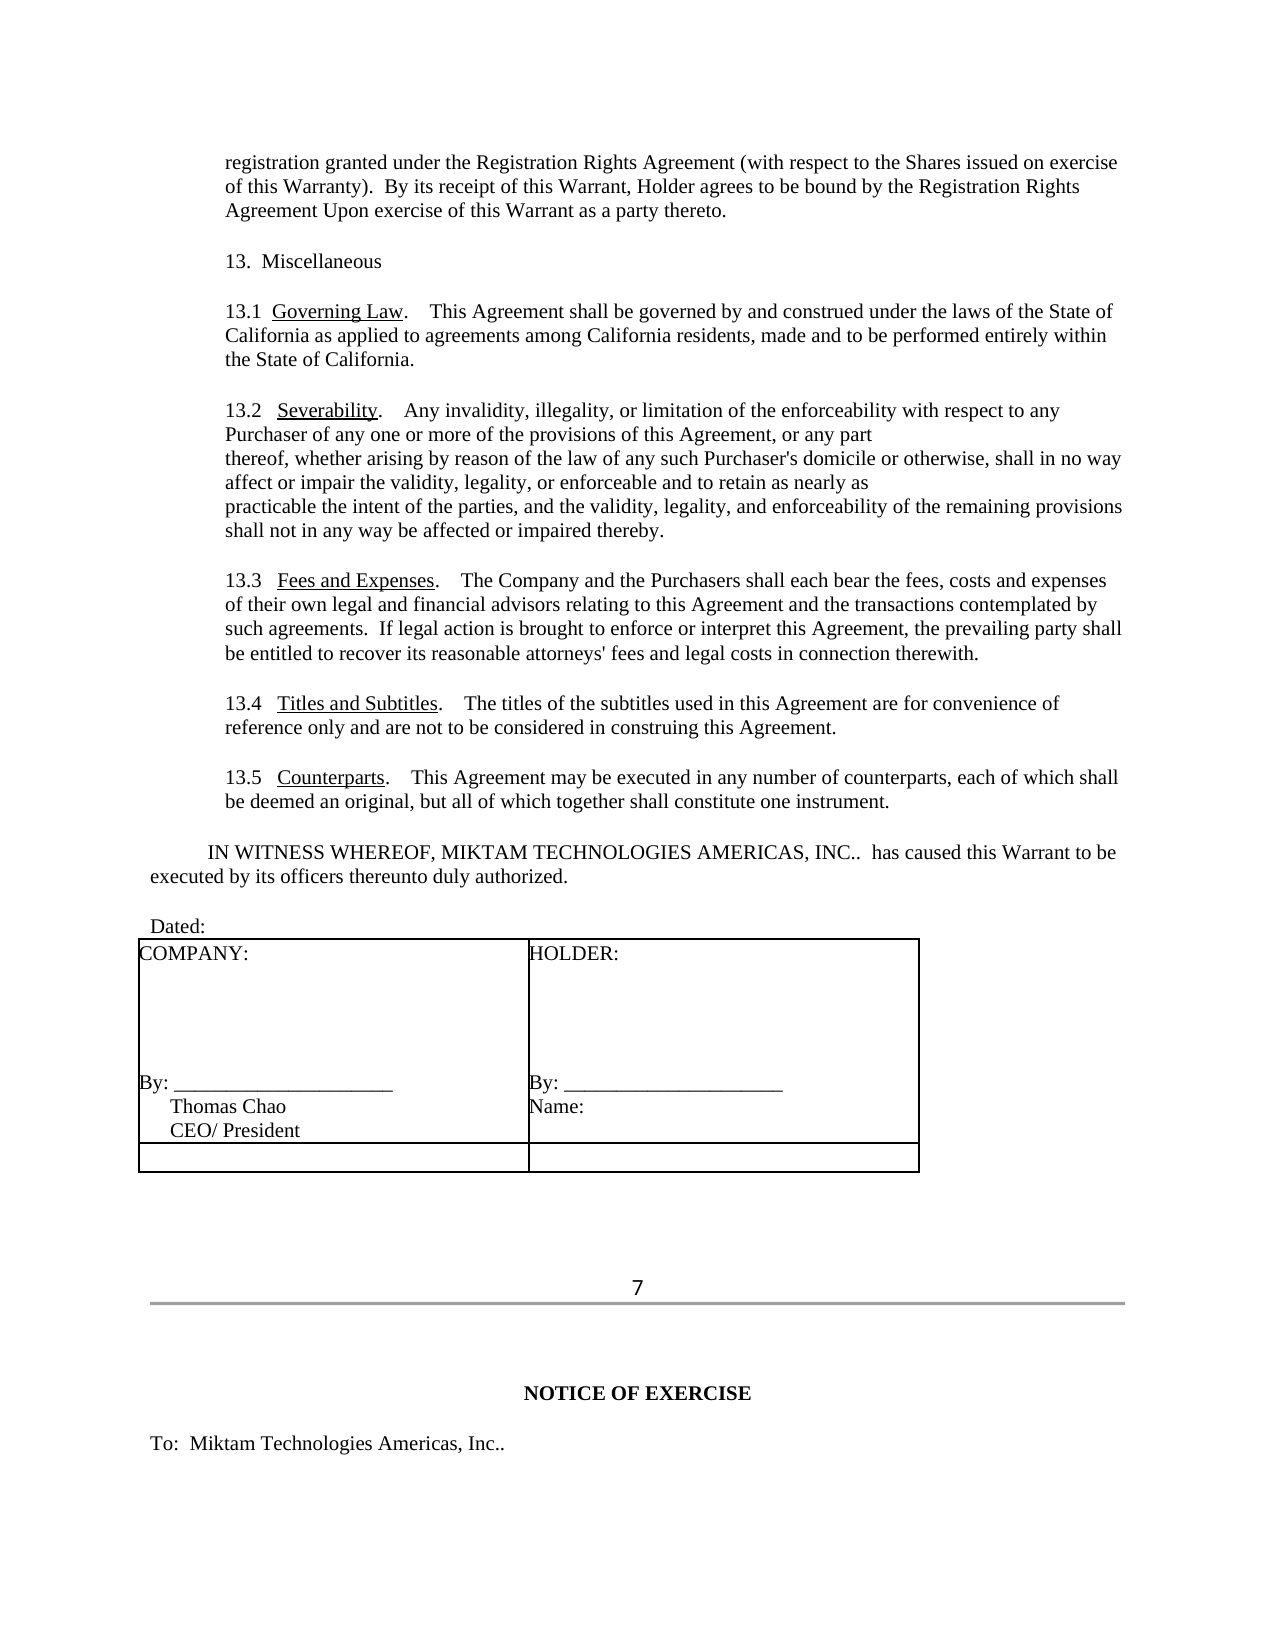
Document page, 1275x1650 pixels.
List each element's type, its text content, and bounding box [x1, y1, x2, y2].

text 13.5 Counterparts. This Agreement may be executed in any number of counterparts, each of which shall be deemed an original, but all of which together shall constitute one instrument. [225, 765, 1125, 813]
text 13. Miscellaneous [225, 248, 1125, 273]
text IN WITNESS WHEREOF, MIKTAM TECHNOLOGIES AMERICAS, INC.. has caused this Warrant to be executed by its officers thereunto duly authorized. [150, 840, 1125, 888]
table_header COMPANY: By: _____________________ Thomas Chao CEO/ President [140, 940, 528, 1142]
text 13.3 Fees and Expenses. The Company and the Purchasers shall each bear the fees, costs and expenses of their own legal and financial advisors relating to this Agreement and the transactions contemplated by such agreements. If legal action is brought to enforce or interpret this Agreement, the prevailing party shall be entitled to recover its reasonable attorneys' fees and legal costs in connection therewith. [225, 568, 1125, 664]
text 7 [150, 1273, 1125, 1301]
text 13.1 Governing Law. This Agreement shall be governed by and construed under the laws of the State of California as applied to agreements among California residents, made and to be performed entirely within the State of California. [225, 299, 1125, 371]
text Dated: [150, 914, 1125, 938]
table_header HOLDER: By: _____________________ Name: [530, 940, 918, 1142]
table_cell [140, 1144, 528, 1171]
text registration granted under the Registration Rights Agreement (with respect to the Shares issued on exercise of this Warranty). By its receipt of this Warrant, Holder agrees to be bound by the Registration Rights Agreement Upon exercise of this Warrant as a party thereto. [225, 150, 1125, 222]
text 13.2 Severability. Any invalidity, illegality, or limitation of the enforceability with respect to any Purchaser of any one or more of the provisions of this Agreement, or any part [225, 397, 1125, 446]
table_cell [530, 1144, 918, 1171]
text practicable the intent of the parties, and the validity, legality, and enforceability of the remaining provisions shall not in any way be affected or impaired thereby. [225, 494, 1125, 542]
text 13.4 Titles and Subtitles. The titles of the subtitles used in this Agreement are for convenience of reference only and are not to be considered in construing this Agreement. [225, 691, 1125, 739]
text To: Miktam Technologies Americas, Inc.. [150, 1431, 1125, 1455]
text thereof, whether arising by reason of the law of any such Purchaser's domicile or otherwise, shall in no way affect or impair the validity, legality, or enforceable and to retain as nearly as [225, 446, 1125, 494]
text NOTICE OF EXERCISE [150, 1381, 1125, 1405]
